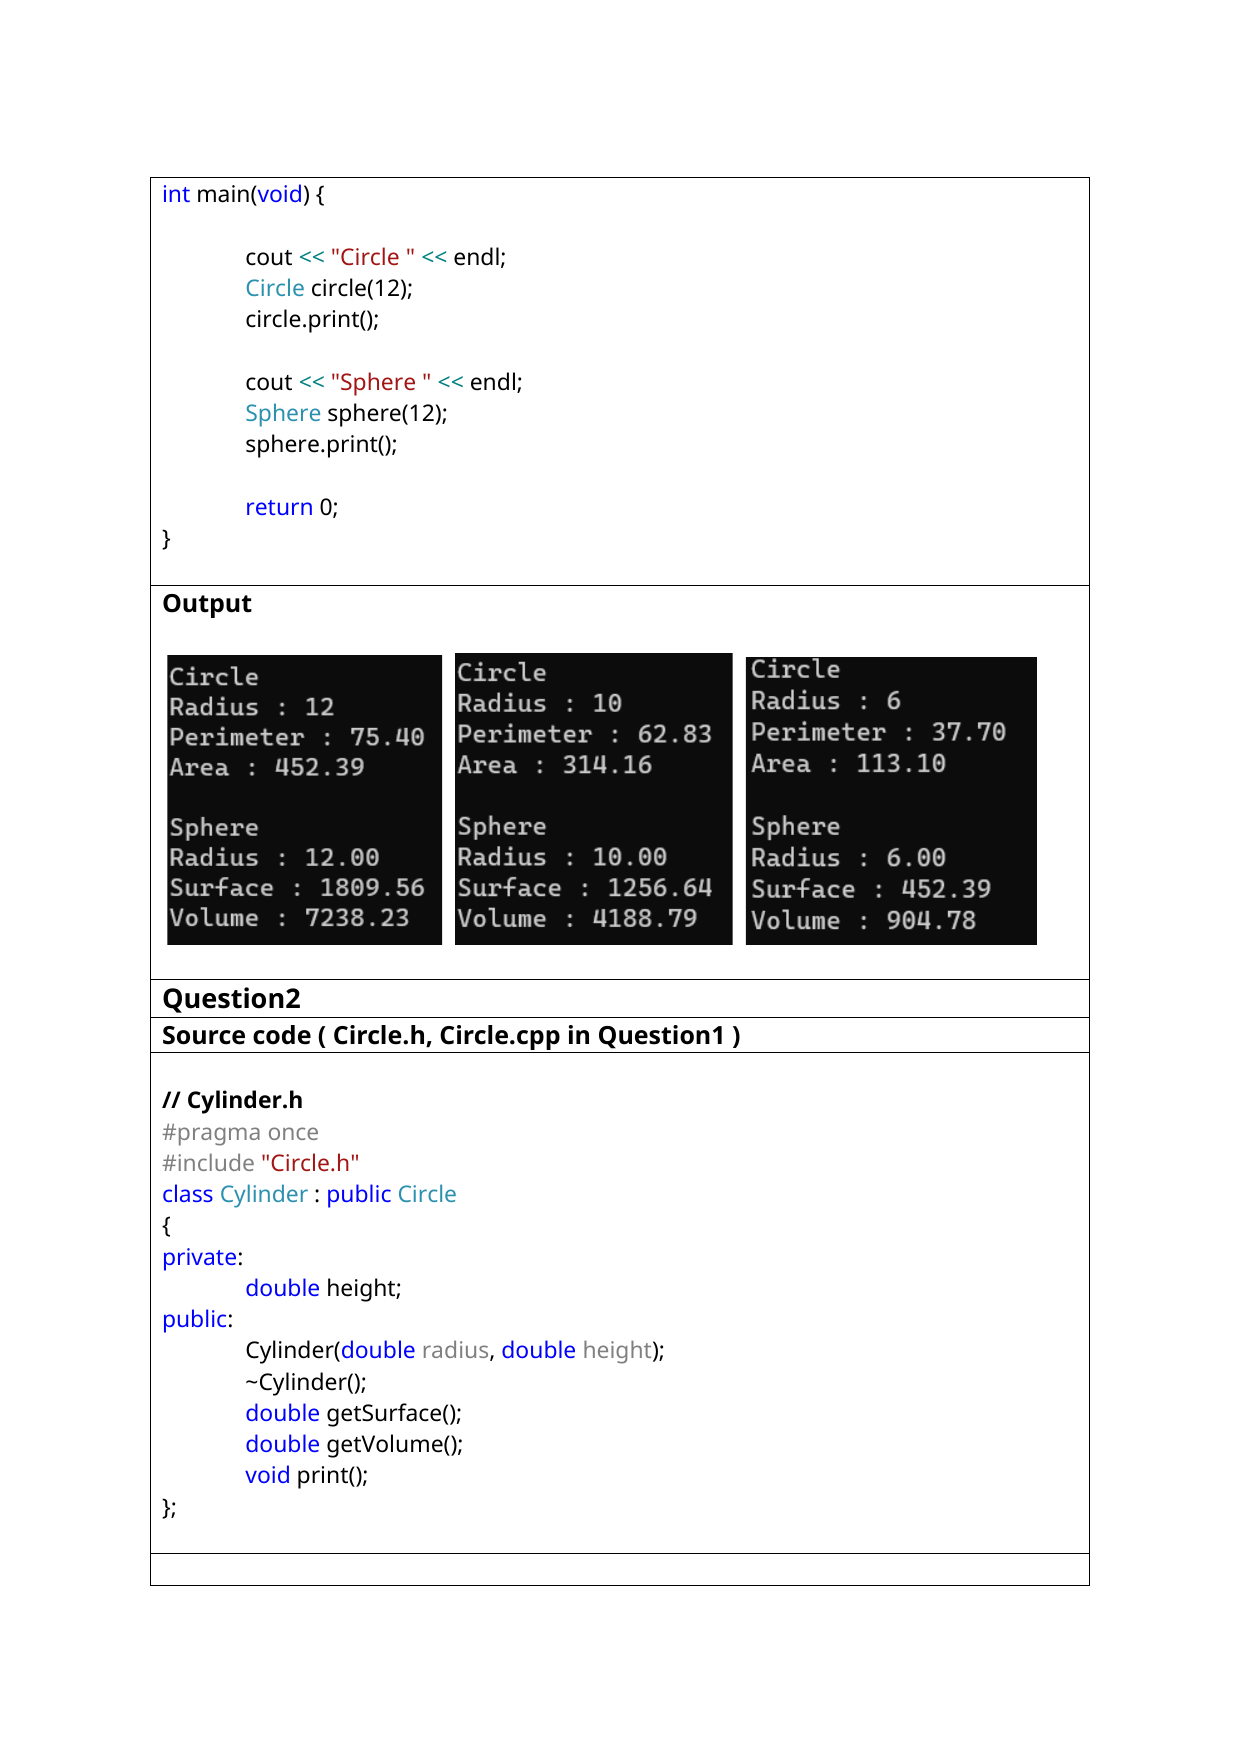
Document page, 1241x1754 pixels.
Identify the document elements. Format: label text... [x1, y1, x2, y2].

table_cell Question2 [151, 980, 1089, 1017]
picture [167, 655, 443, 945]
picture [455, 653, 733, 945]
table_cell // Cylinder.h #pragma once #include "Circle.h" class Cylinder : public Circle { private: double height; public: Cylinder(double radius, double height); ~Cylinder(); double getSurface(); double getVolume(); void print(); }; [151, 1053, 1089, 1553]
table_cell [151, 1554, 1089, 1585]
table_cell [151, 178, 1089, 584]
table_cell Output [151, 586, 1089, 979]
table_cell Source code ( Circle.h, Circle.cpp in Question1 ) [151, 1018, 1089, 1052]
picture [745, 657, 1037, 945]
